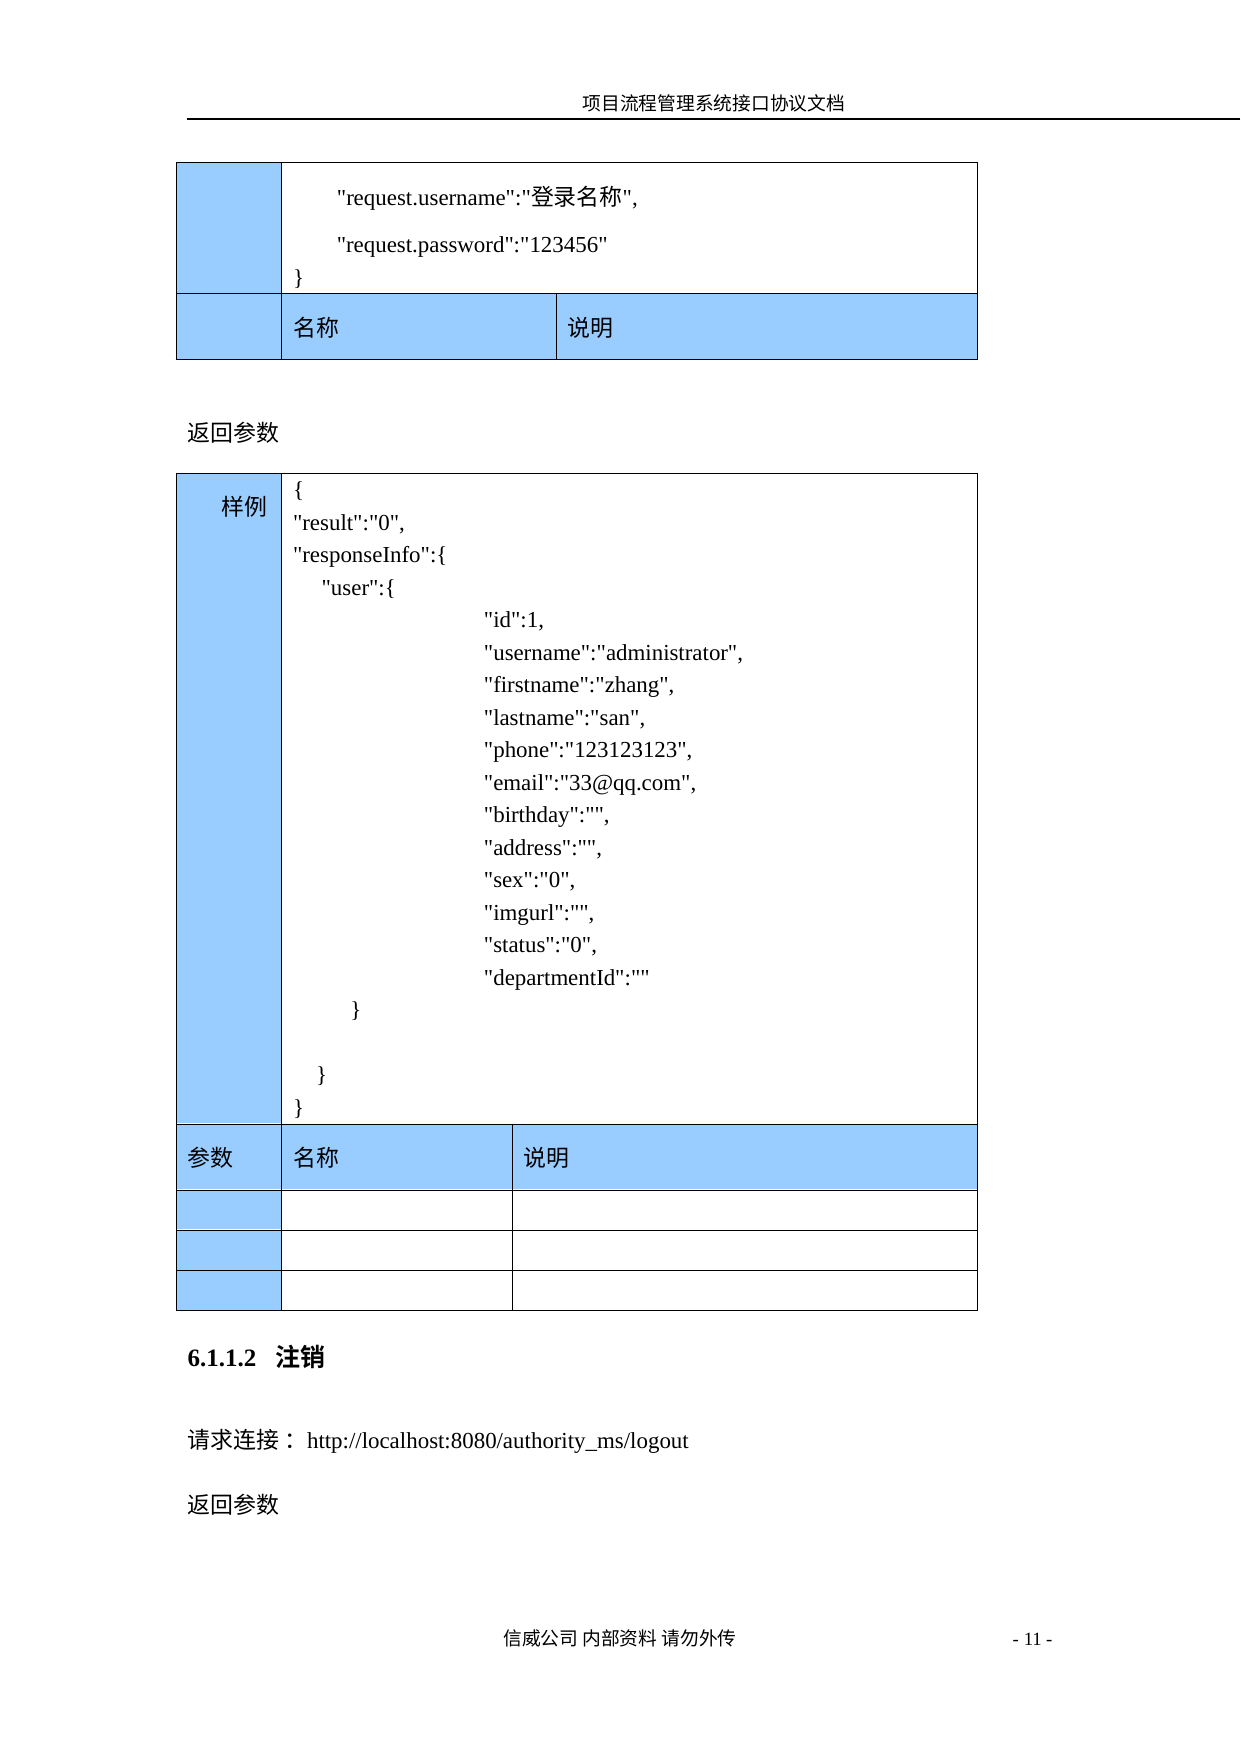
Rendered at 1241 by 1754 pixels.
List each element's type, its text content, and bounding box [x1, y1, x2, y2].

table_cell [513, 1191, 977, 1229]
table_header 样例 [177, 163, 281, 293]
table_cell [177, 1231, 281, 1270]
table_cell [282, 1231, 512, 1270]
table_cell [513, 1271, 977, 1310]
table_header 样例 [177, 474, 281, 1123]
text 请求连接 ：http://localhost:8080/authority_ms/logout [187, 1406, 1240, 1471]
table_cell [177, 1271, 281, 1310]
table_cell 参数 [177, 1125, 281, 1189]
subtitle 注销 [187, 1323, 1240, 1388]
table_cell [177, 294, 281, 359]
text 返回参数 [187, 399, 1240, 464]
table_cell [177, 1191, 281, 1229]
table_cell 名称 [282, 294, 556, 359]
table_cell 名称 [282, 1125, 512, 1189]
table_header { "result":"0", "responseInfo":{ "user":{ "id":1, "username":"administrator", "firstname":"zhang", "lastname":"san", "phone":"123123123", "email":"33@qq.com", "birthday":"", "address":"", "sex":"0", "imgurl":"", "status":"0", "departmentId":"" } } } [282, 474, 977, 1123]
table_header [282, 163, 977, 293]
table_cell 说明 [557, 294, 977, 359]
table_cell [513, 1231, 977, 1270]
table_cell [282, 1271, 512, 1310]
text 返回参数 [187, 1471, 1240, 1536]
table_cell [282, 1191, 512, 1229]
table_cell 说明 [513, 1125, 977, 1189]
